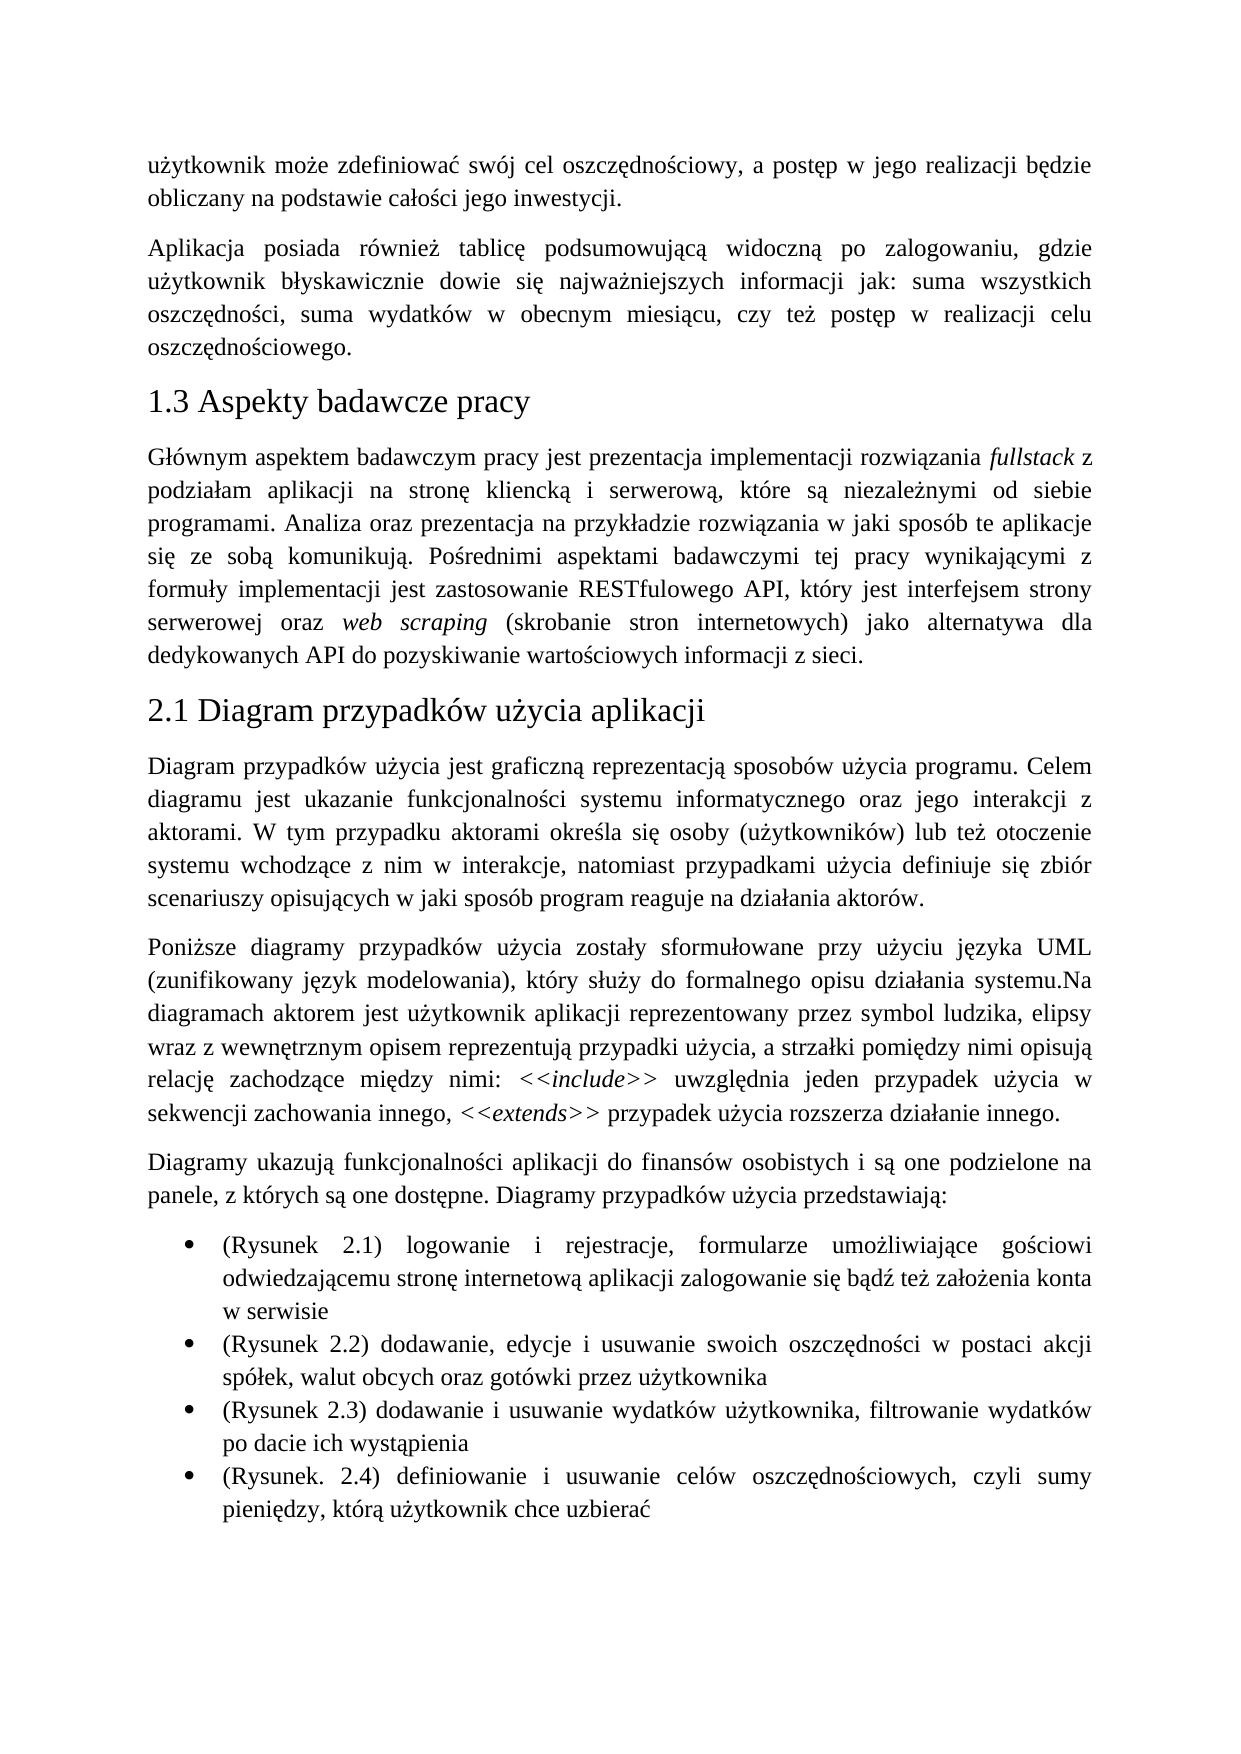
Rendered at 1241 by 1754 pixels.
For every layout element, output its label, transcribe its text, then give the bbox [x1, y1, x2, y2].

text Poniższe diagramy przypadków użycia zostały sformułowane przy użyciu języka UML (zunifikowany język modelowania), który służy do formalnego opisu działania systemu.Na diagramach aktorem jest użytkownik aplikacji reprezentowany przez symbol ludzika, elipsy wraz z wewnętrznym opisem reprezentują przypadki użycia, a strzałki pomiędzy nimi opisują relację zachodzące między nimi: <<include>> uwzględnia jeden przypadek użycia w sekwencji zachowania innego, <<extends>> przypadek użycia rozszerza działanie innego. [147, 932, 1093, 1126]
text Diagramy ukazują funkcjonalności aplikacji do finansów osobistych i są one podzielone na panele, z których są one dostępne. Diagramy przypadków użycia przedstawiają: [147, 1147, 1093, 1209]
list (Rysunek 2.2) dodawanie, edycje i usuwanie swoich oszczędności w postaci akcji spółek, walut obcych oraz gotówki przez użytkownika [185, 1329, 1093, 1391]
list (Rysunek 2.3) dodawanie i usuwanie wydatków użytkownika, filtrowanie wydatków po dacie ich wystąpienia [185, 1395, 1093, 1457]
list (Rysunek 2.1) logowanie i rejestracje, formularze umożliwiające gościowi odwiedzającemu stronę internetową aplikacji zalogowanie się bądź też założenia konta w serwisie [185, 1230, 1093, 1325]
list (Rysunek. 2.4) definiowanie i usuwanie celów oszczędnościowych, czyli sumy pieniędzy, którą użytkownik chce uzbierać [185, 1461, 1093, 1523]
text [147, 150, 1093, 212]
text Aplikacja posiada również tablicę podsumowującą widoczną po zalogowaniu, gdzie użytkownik błyskawicznie dowie się najważniejszych informacji jak: suma wszystkich oszczędności, suma wydatków w obecnym miesiącu, czy też postęp w realizacji celu oszczędnościowego. [147, 233, 1093, 361]
list Aspekty badawcze pracy [147, 381, 1093, 420]
text Diagram przypadków użycia jest graficzną reprezentacją sposobów użycia programu. Celem diagramu jest ukazanie funkcjonalności systemu informatycznego oraz jego interakcji z aktorami. W tym przypadku aktorami określa się osoby (użytkowników) lub też otoczenie systemu wchodzące z nim w interakcje, natomiast przypadkami użycia definiuje się zbiór scenariuszy opisujących w jaki sposób program reaguje na działania aktorów. [147, 751, 1093, 912]
text 2.1 Diagram przypadków użycia aplikacji [147, 690, 1093, 728]
text Głównym aspektem badawczym pracy jest prezentacja implementacji rozwiązania fullstack z podziałam aplikacji na stronę kliencką i serwerową, które są niezależnymi od siebie programami. Analiza oraz prezentacja na przykładzie rozwiązania w jaki sposób te aplikacje się ze sobą komunikują. Pośrednimi aspektami badawczymi tej pracy wynikającymi z formuły implementacji jest zastosowanie RESTfulowego API, który jest interfejsem strony serwerowej oraz web scraping (skrobanie stron internetowych) jako alternatywa dla dedykowanych API do pozyskiwanie wartościowych informacji z sieci. [147, 442, 1093, 669]
